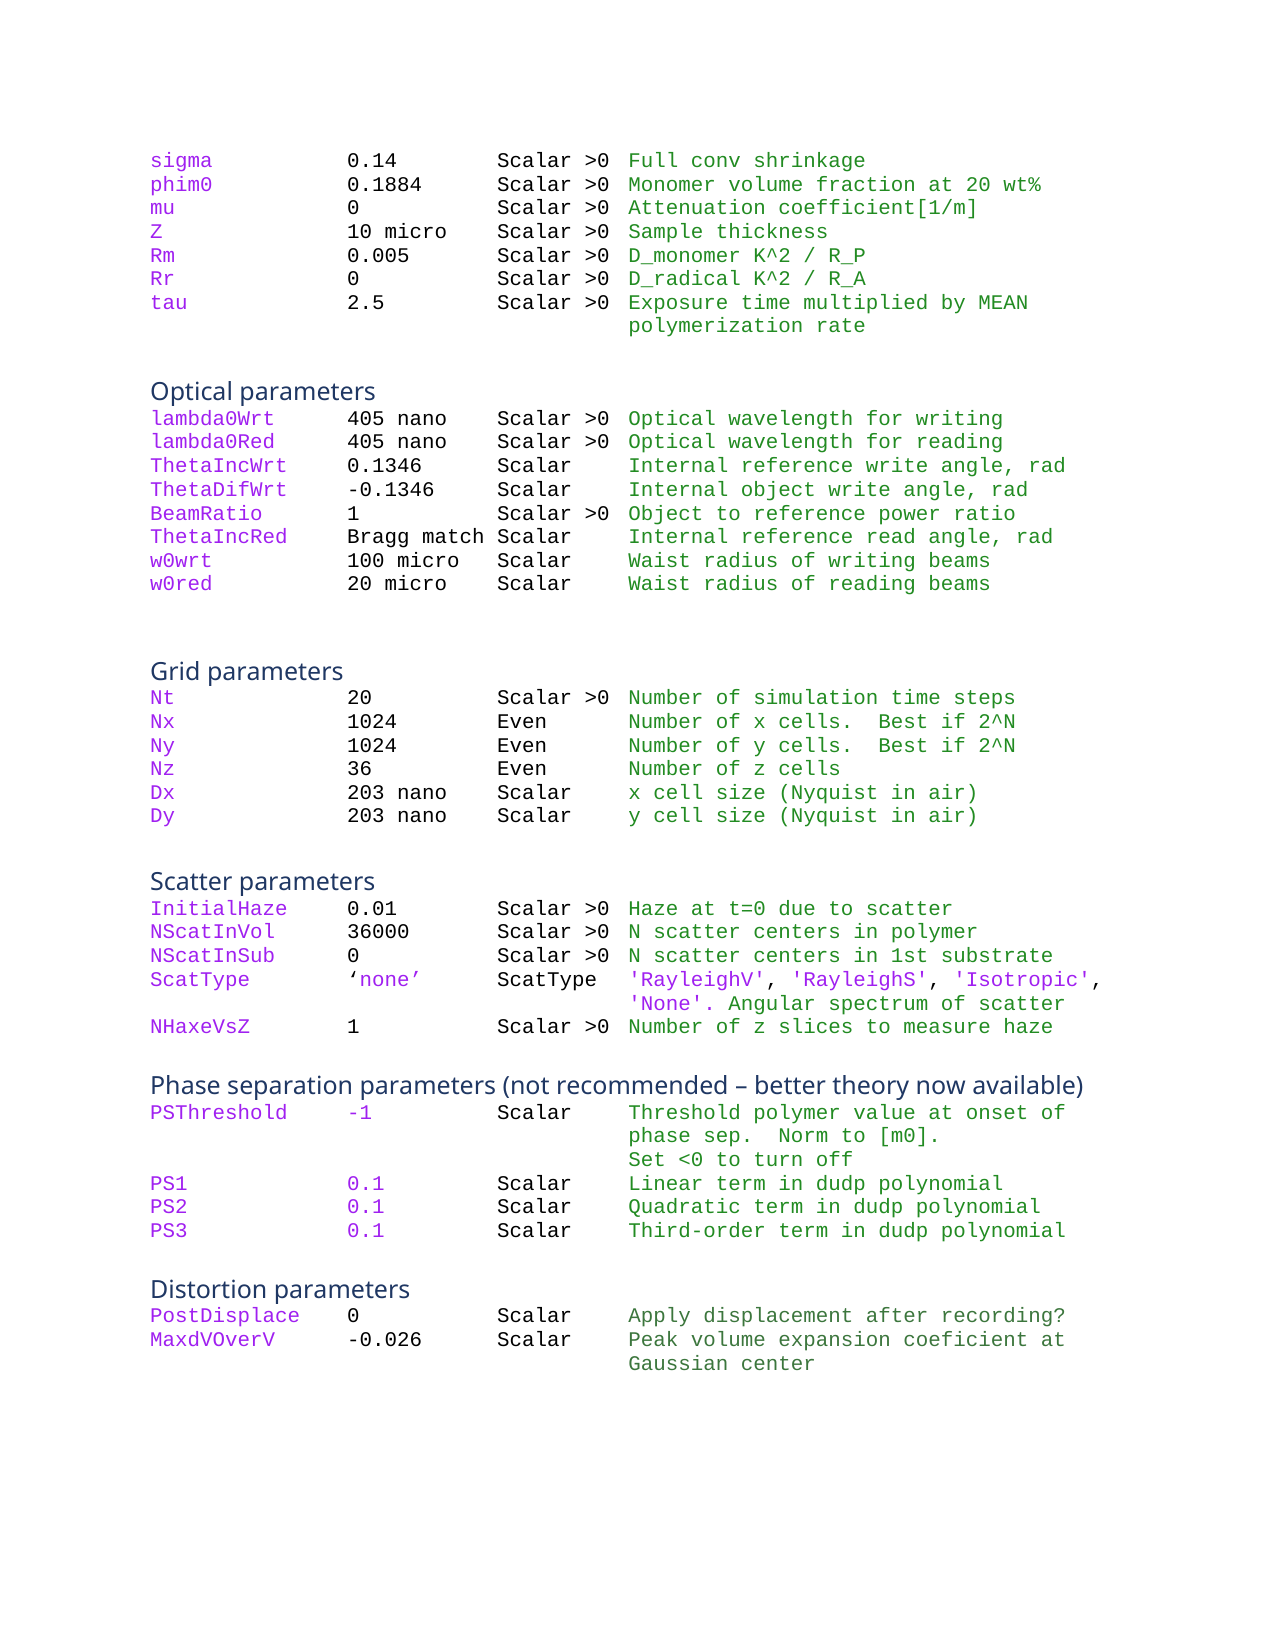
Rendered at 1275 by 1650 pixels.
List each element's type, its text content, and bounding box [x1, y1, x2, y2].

subtitle Grid parameters [150, 653, 1125, 687]
text Rr 0 Scalar >0 D_radical K^2 / R_A [150, 268, 1125, 292]
text BeamRatio 1 Scalar >0 Object to reference power ratio [150, 502, 1125, 526]
text Dx 203 nano Scalar x cell size (Nyquist in air) [150, 782, 1125, 806]
text lambda0Red 405 nano Scalar >0 Optical wavelength for reading [150, 432, 1125, 455]
text sigma 0.14 Scalar >0 Full conv shrinkage [150, 150, 1125, 174]
text Set <0 to turn off [150, 1149, 1125, 1173]
text InitialHaze 0.01 Scalar >0 Haze at t=0 due to scatter [150, 898, 1125, 922]
text tau 2.5 Scalar >0 Exposure time multiplied by MEAN [150, 292, 1125, 316]
text ThetaIncWrt 0.1346 Scalar Internal reference write angle, rad [150, 455, 1125, 479]
subtitle Distortion parameters [150, 1271, 1125, 1305]
text w0wrt 100 micro Scalar Waist radius of writing beams [150, 550, 1125, 573]
text Dy 203 nano Scalar y cell size (Nyquist in air) [150, 806, 1125, 829]
text PSThreshold -1 Scalar Threshold polymer value at onset of [150, 1102, 1125, 1125]
subtitle Scatter parameters [150, 864, 1125, 898]
text 'None'. Angular spectrum of scatter [150, 992, 1125, 1016]
text ScatType ‘none’ ScatType 'RayleighV', 'RayleighS', 'Isotropic', [150, 969, 1125, 992]
text Nz 36 Even Number of z cells [150, 758, 1125, 782]
text polymerization rate [150, 316, 1125, 339]
text NScatInSub 0 Scalar >0 N scatter centers in 1st substrate [150, 945, 1125, 969]
text NHaxeVsZ 1 Scalar >0 Number of z slices to measure haze [150, 1016, 1125, 1040]
text NScatInVol 36000 Scalar >0 N scatter centers in polymer [150, 922, 1125, 945]
text Gaussian center [150, 1353, 1125, 1376]
text mu 0 Scalar >0 Attenuation coefficient[1/m] [150, 197, 1125, 221]
text phim0 0.1884 Scalar >0 Monomer volume fraction at 20 wt% [150, 174, 1125, 197]
text Nx 1024 Even Number of x cells. Best if 2^N [150, 711, 1125, 734]
text ThetaDifWrt -0.1346 Scalar Internal object write angle, rad [150, 479, 1125, 502]
text lambda0Wrt 405 nano Scalar >0 Optical wavelength for writing [150, 408, 1125, 432]
text PS1 0.1 Scalar Linear term in dudp polynomial [150, 1173, 1125, 1196]
text ThetaIncRed Bragg match Scalar Internal reference read angle, rad [150, 526, 1125, 550]
text PS2 0.1 Scalar Quadratic term in dudp polynomial [150, 1196, 1125, 1220]
text Rm 0.005 Scalar >0 D_monomer K^2 / R_P [150, 244, 1125, 268]
text Ny 1024 Even Number of y cells. Best if 2^N [150, 734, 1125, 758]
subtitle Phase separation parameters (not recommended – better theory now available) [150, 1068, 1125, 1102]
text Nt 20 Scalar >0 Number of simulation time steps [150, 687, 1125, 711]
text PostDisplace 0 Scalar Apply displacement after recording? [150, 1305, 1125, 1329]
subtitle Optical parameters [150, 374, 1125, 408]
text phase sep. Norm to [m0]. [150, 1125, 1125, 1149]
text w0red 20 micro Scalar Waist radius of reading beams [150, 573, 1125, 597]
text MaxdVOverV -0.026 Scalar Peak volume expansion coeficient at [150, 1329, 1125, 1353]
text PS3 0.1 Scalar Third-order term in dudp polynomial [150, 1220, 1125, 1243]
text Z 10 micro Scalar >0 Sample thickness [150, 221, 1125, 244]
